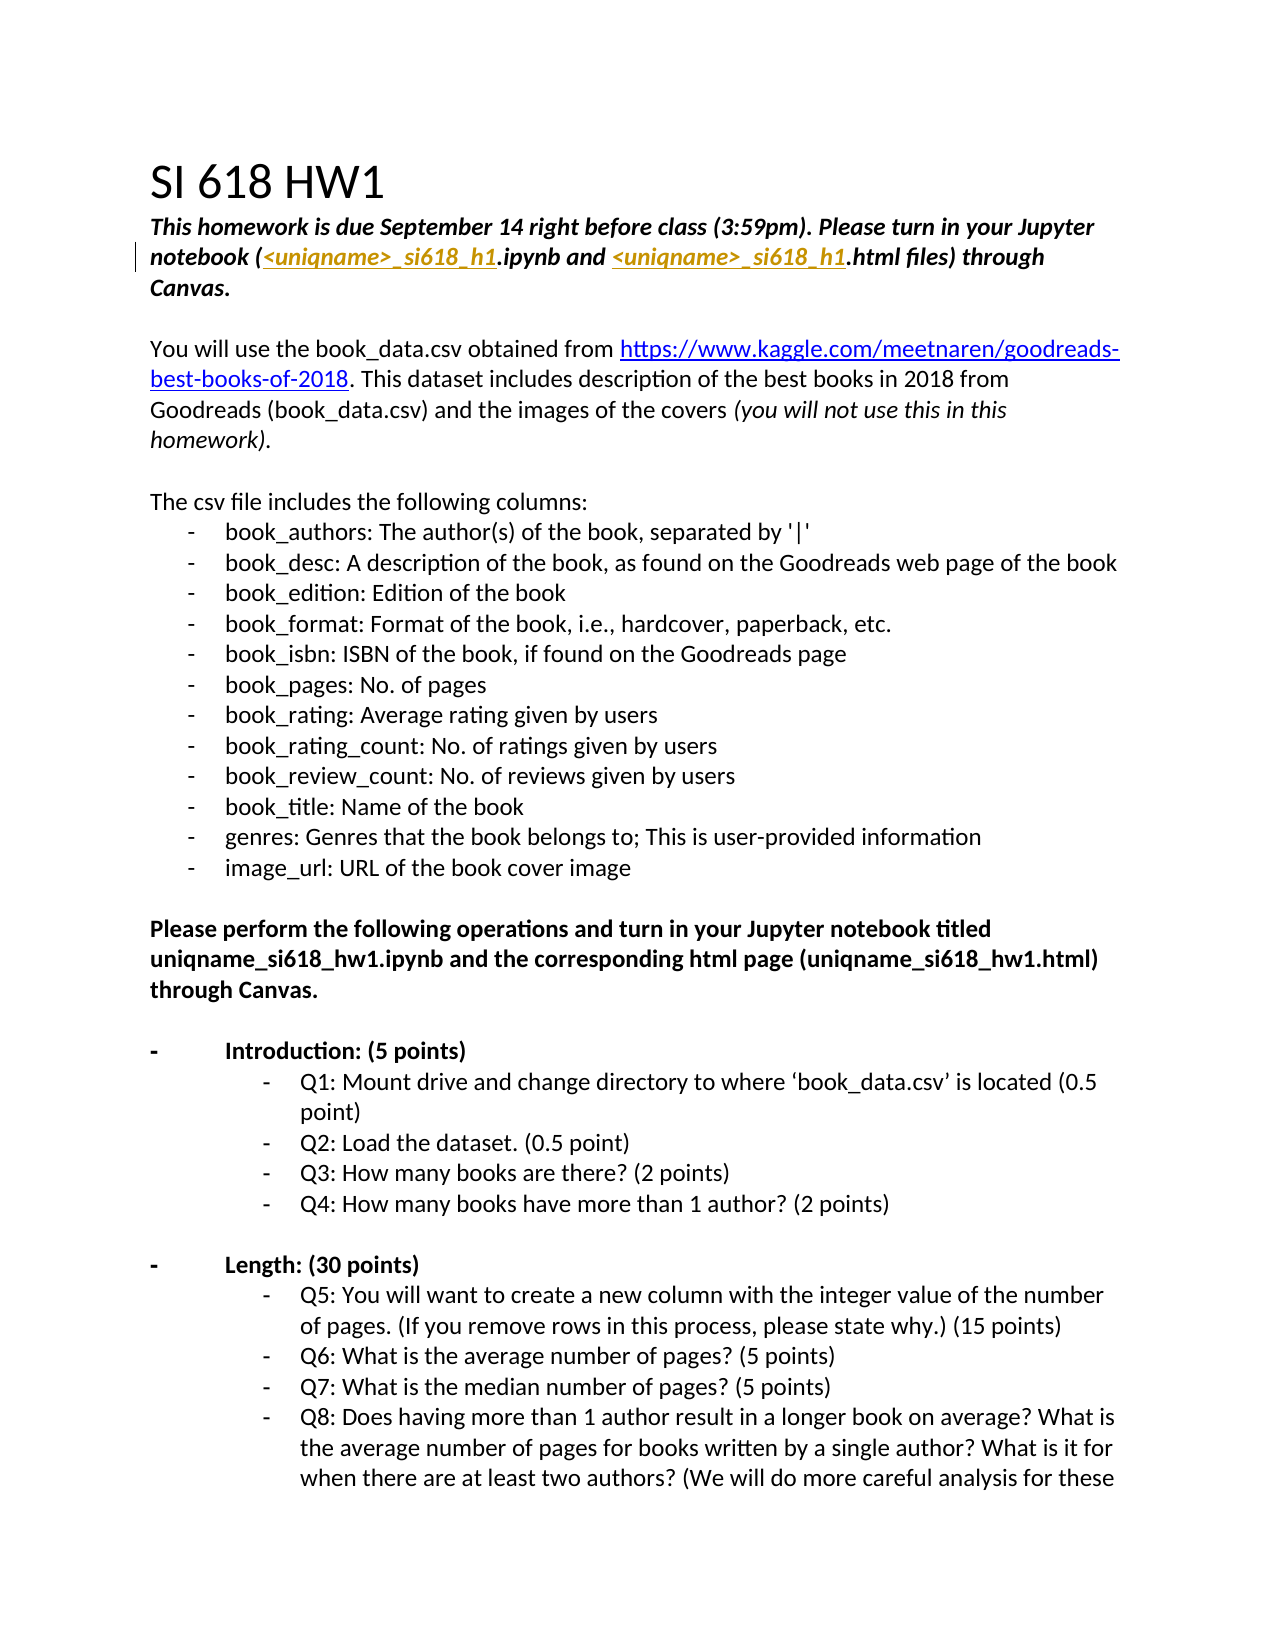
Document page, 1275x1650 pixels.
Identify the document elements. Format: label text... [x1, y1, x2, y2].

list book_isbn: ISBN of the book, if found on the Goodreads page [187, 638, 1125, 669]
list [262, 1401, 1125, 1493]
list Q3: How many books are there? (2 points) [262, 1157, 1125, 1188]
list book_pages: No. of pages [187, 669, 1125, 699]
list Q7: What is the median number of pages? (5 points) [262, 1371, 1125, 1401]
text This homework is due September 14 right before class (3:59pm). Please turn in your Jupyter notebook (.ipynb and .html files) through Canvas. [150, 211, 1125, 303]
list book_format: Format of the book, i.e., hardcover, paperback, etc. [187, 608, 1125, 638]
list book_rating: Average rating given by users [187, 699, 1125, 730]
list Q2: Load the dataset. (0.5 point) [262, 1127, 1125, 1157]
list Q6: What is the average number of pages? (5 points) [262, 1340, 1125, 1371]
list Q1: Mount drive and change directory to where ‘book_data.csv’ is located (0.5 point) [262, 1066, 1125, 1127]
text The csv file includes the following columns: [150, 486, 1125, 516]
list image_url: URL of the book cover image [187, 852, 1125, 882]
list Q5: You will want to create a new column with the integer value of the number of pages. (If you remove rows in this process, please state why.) (15 points) [262, 1279, 1125, 1340]
list Length: (30 points) [150, 1249, 1125, 1279]
text Please perform the following operations and turn in your Jupyter notebook titled uniqname_si618_hw1.ipynb and the corresponding html page (uniqname_si618_hw1.html) through Canvas. [150, 913, 1125, 1004]
text You will use the book_data.csv obtained from https://www.kaggle.com/meetnaren/goodreads-best-books-of-2018. This dataset includes description of the best books in 2018 from Goodreads (book_data.csv) and the images of the covers (you will not use this in this homework). [150, 333, 1125, 455]
list book_desc: A description of the book, as found on the Goodreads web page of the book [187, 547, 1125, 577]
list book_title: Name of the book [187, 791, 1125, 821]
list book_review_count: No. of reviews given by users [187, 760, 1125, 791]
list book_authors: The author(s) of the book, separated by '|' [187, 516, 1125, 547]
list book_edition: Edition of the book [187, 577, 1125, 608]
list Introduction: (5 points) [150, 1035, 1125, 1066]
list book_rating_count: No. of ratings given by users [187, 730, 1125, 760]
text SI 618 HW1 [150, 150, 1125, 211]
list Q4: How many books have more than 1 author? (2 points) [262, 1188, 1125, 1218]
list genres: Genres that the book belongs to; This is user-provided information [187, 821, 1125, 852]
